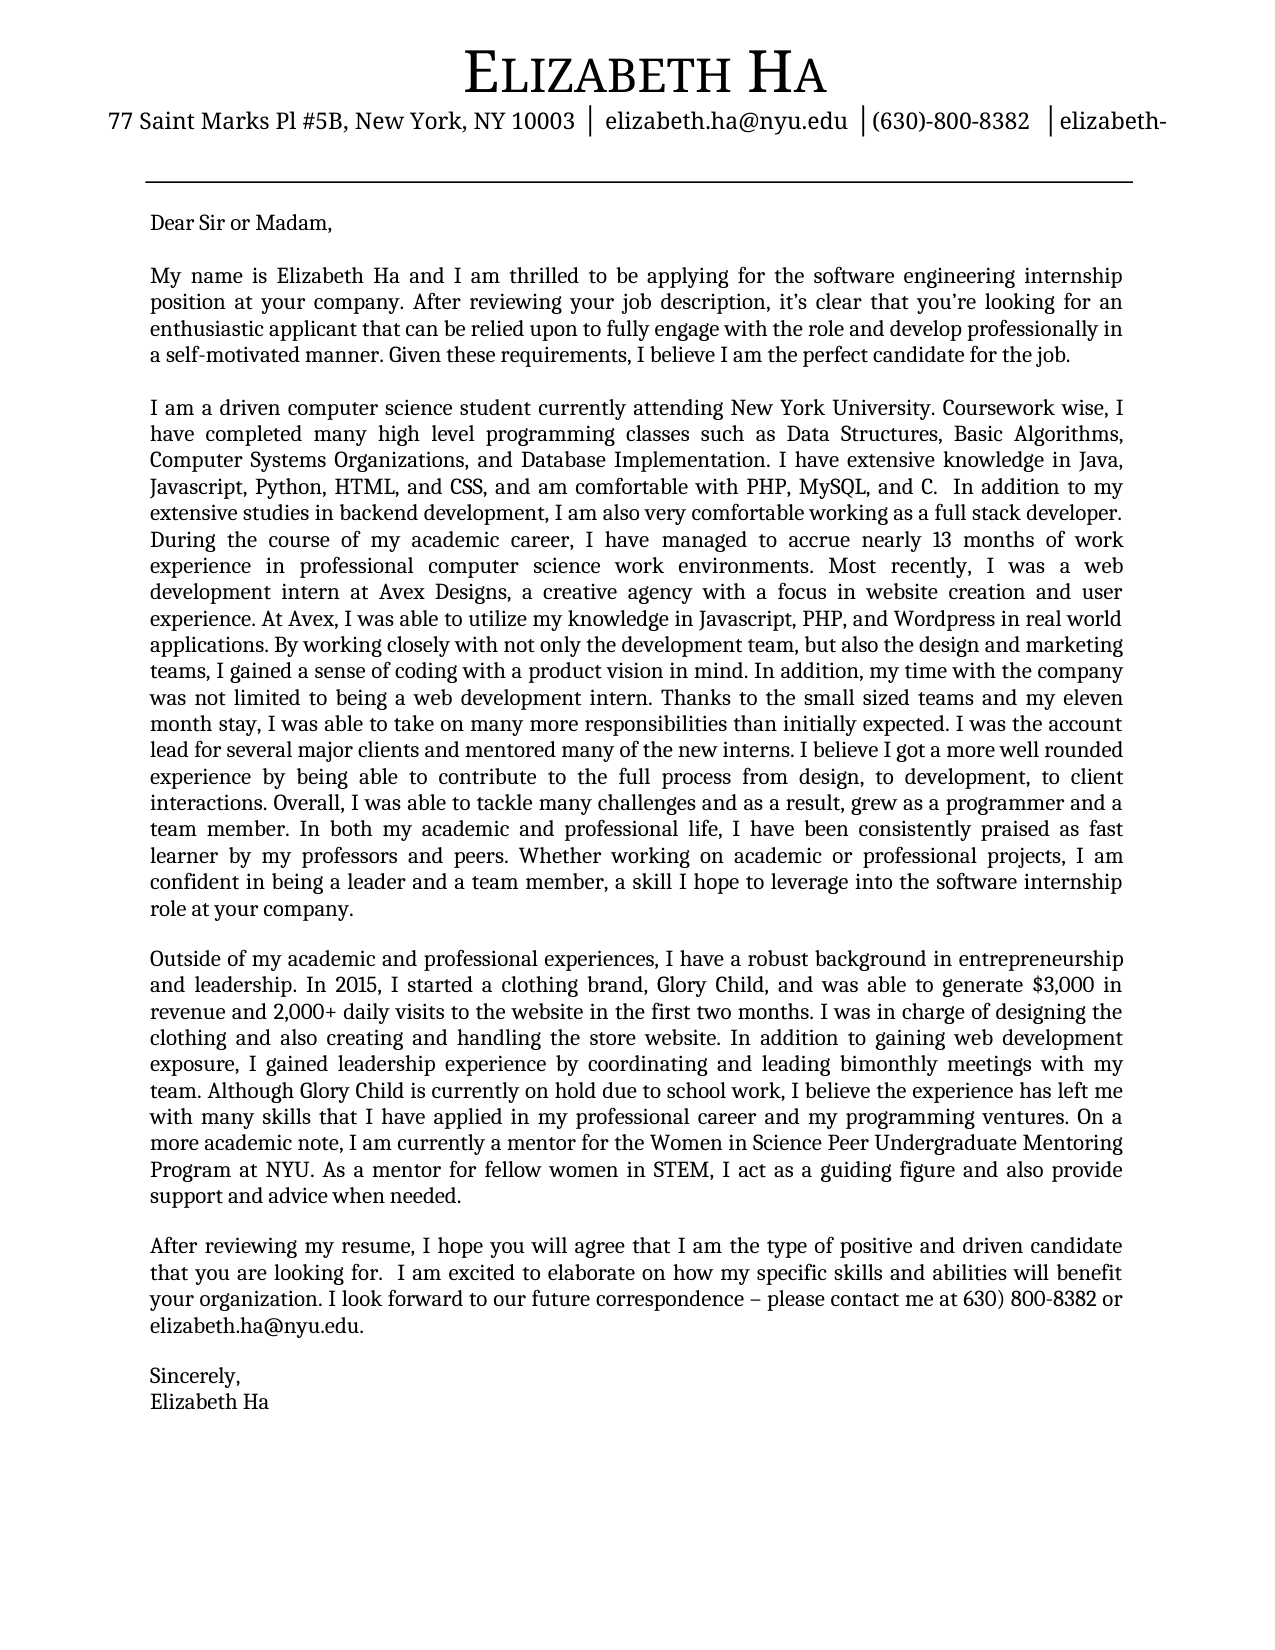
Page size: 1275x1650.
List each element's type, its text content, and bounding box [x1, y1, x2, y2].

text Sincerely, [150, 1363, 1125, 1389]
text Outside of my academic and professional experiences, I have a robust background in entrepreneurship and leadership. In 2015, I started a clothing brand, Glory Child, and was able to generate $3,000 in revenue and 2,000+ daily visits to the website in the first two months. I was in charge of designing the clothing and also creating and handling the store website. In addition to gaining web development exposure, I gained leadership experience by coordinating and leading bimonthly meetings with my team. Although Glory Child is currently on hold due to school work, I believe the experience has left me with many skills that I have applied in my professional career and my programming ventures. On a more academic note, I am currently a mentor for the Women in Science Peer Undergraduate Mentoring Program at NYU. As a mentor for fellow women in STEM, I act as a guiding figure and also provide support and advice when needed. [150, 946, 1125, 1209]
text I am a driven computer science student currently attending New York University. Coursework wise, I have completed many high level programming classes such as Data Structures, Basic Algorithms, Computer Systems Organizations, and Database Implementation. I have extensive knowledge in Java, Javascript, Python, HTML, and CSS, and am comfortable with PHP, MySQL, and C. In addition to my extensive studies in backend development, I am also very comfortable working as a full stack developer. During the course of my academic career, I have managed to accrue nearly 13 months of work experience in professional computer science work environments. Most recently, I was a web development intern at Avex Designs, a creative agency with a focus in website creation and user experience. At Avex, I was able to utilize my knowledge in Javascript, PHP, and Wordpress in real world applications. By working closely with not only the development team, but also the design and marketing teams, I gained a sense of coding with a product vision in mind. In addition, my time with the company was not limited to being a web development intern. Thanks to the small sized teams and my eleven month stay, I was able to take on many more responsibilities than initially expected. I was the account lead for several major clients and mentored many of the new interns. I believe I got a more well rounded experience by being able to contribute to the full process from design, to development, to client interactions. Overall, I was able to tackle many challenges and as a result, grew as a programmer and a team member. In both my academic and professional life, I have been consistently praised as fast learner by my professors and peers. Whether working on academic or professional projects, I am confident in being a leader and a team member, a skill I hope to leverage into the software internship role at your company. [150, 394, 1125, 922]
text My name is Elizabeth Ha and I am thrilled to be applying for the software engineering internship position at your company. After reviewing your job description, it’s clear that you’re looking for an enthusiastic applicant that can be relied upon to fully engage with the role and develop professionally in a self-motivated manner. Given these requirements, I believe I am the perfect candidate for the job. [150, 263, 1125, 368]
text Dear Sir or Madam, [150, 210, 1125, 236]
text After reviewing my resume, I hope you will agree that I am the type of positive and driven candidate that you are looking for. I am excited to elaborate on how my specific skills and abilities will benefit your organization. I look forward to our future correspondence – please contact me at 630) 800-8382 or elizabeth.ha@nyu.edu. [150, 1233, 1125, 1339]
text Elizabeth Ha [150, 1389, 1125, 1416]
text Elizabeth Ha [150, 30, 1125, 109]
